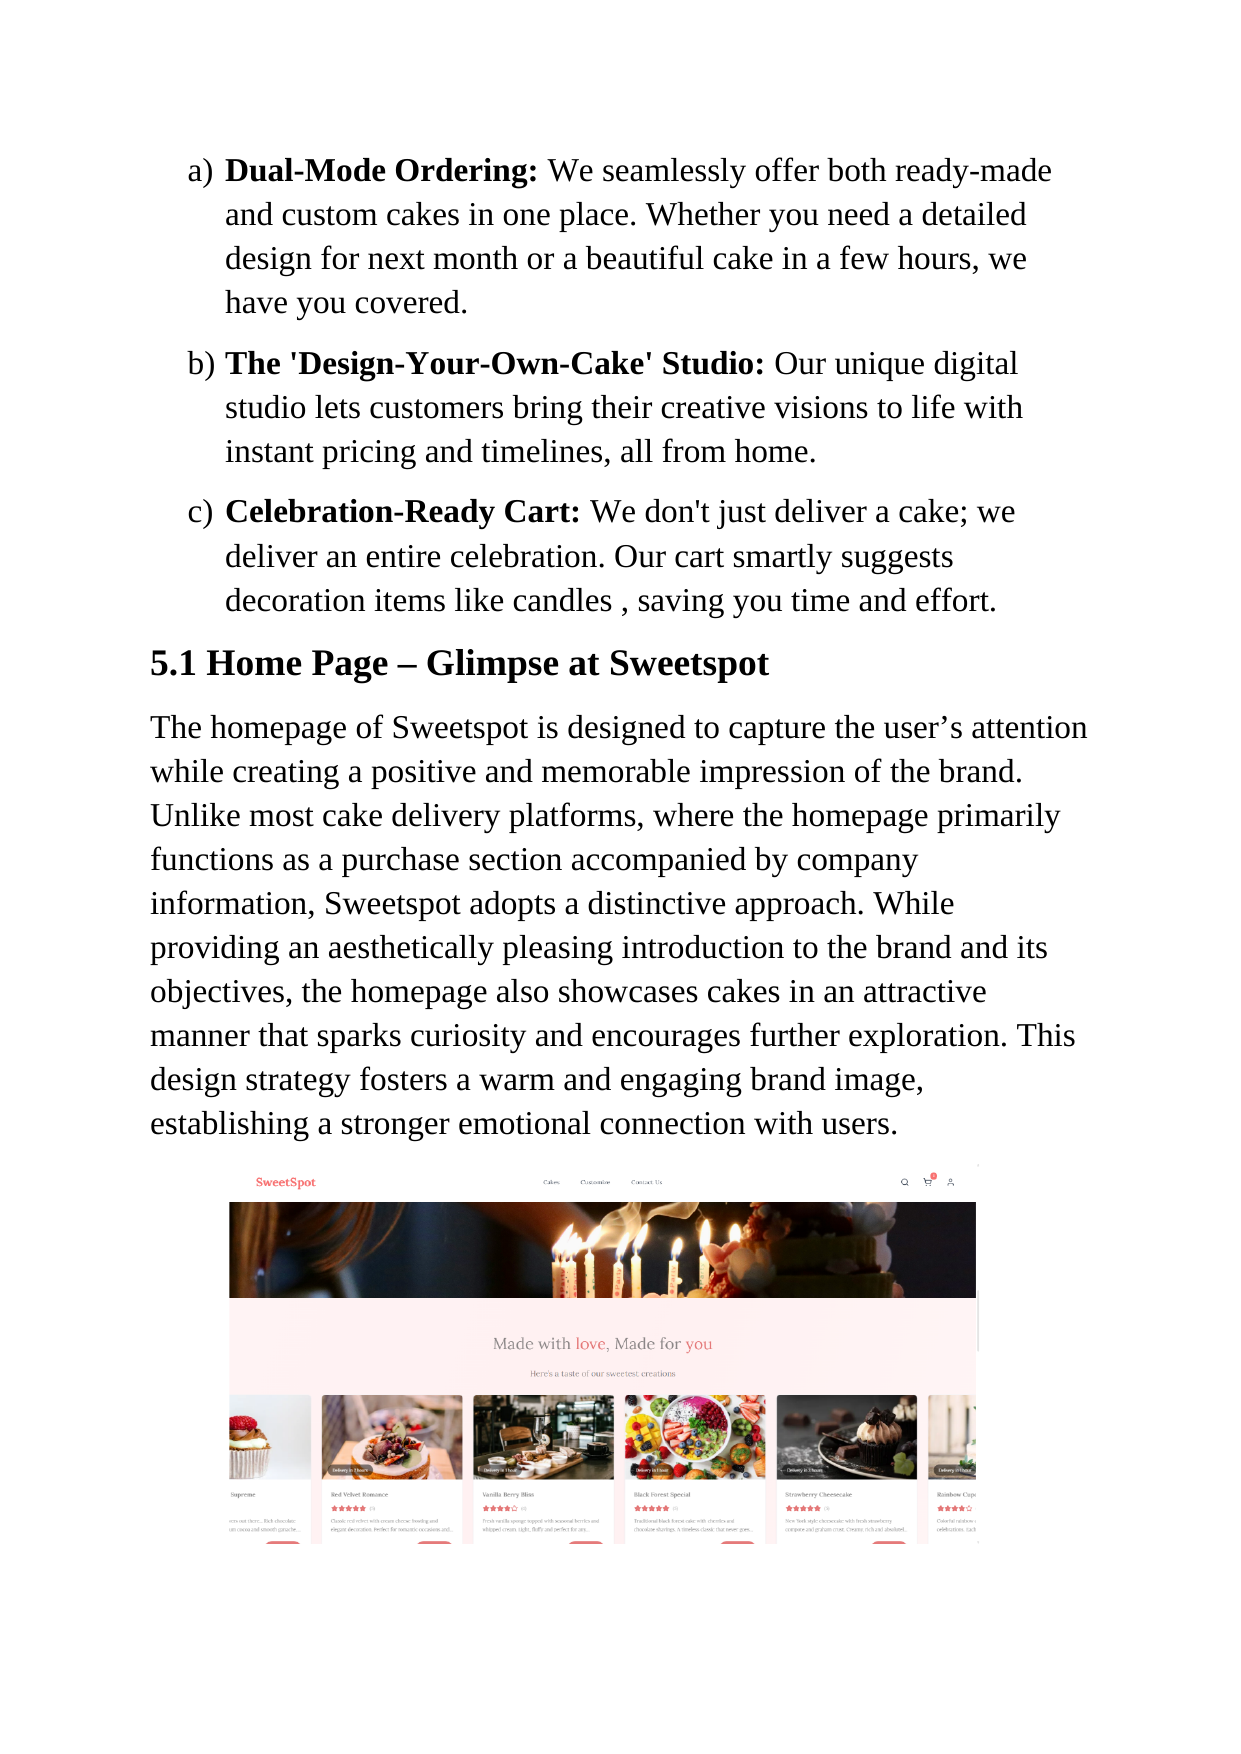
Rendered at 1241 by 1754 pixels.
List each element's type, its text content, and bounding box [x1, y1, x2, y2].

text 5.1 Home Page – Glimpse at Sweetspot [150, 641, 1090, 684]
list The 'Design-Your-Own-Cake' Studio: Our unique digital studio lets customers bring their creative visions to life with instant pricing and timelines, all from home. [187, 343, 1090, 469]
list Dual-Mode Ordering: We seamlessly offer both ready-made and custom cakes in one place. Whether you need a detailed design for next month or a beautiful cake in a few hours, we have you covered. [187, 150, 1090, 321]
list Celebration-Ready Cart: We don't just deliver a cake; we deliver an entire celebration. Our cart smartly suggests decoration items like candles , saving you time and effort. [187, 492, 1090, 618]
picture [229, 1164, 980, 1544]
text The homepage of Sweetspot is designed to capture the user’s attention while creating a positive and memorable impression of the brand. Unlike most cake delivery platforms, where the homepage primarily functions as a purchase section accompanied by company information, Sweetspot adopts a distinctive approach. While providing an aesthetically pleasing introduction to the brand and its objectives, the homepage also showcases cakes in an attractive manner that sparks curiosity and encourages further exploration. This design strategy fosters a warm and engaging brand image, establishing a stronger emotional connection with users. [150, 707, 1090, 1142]
